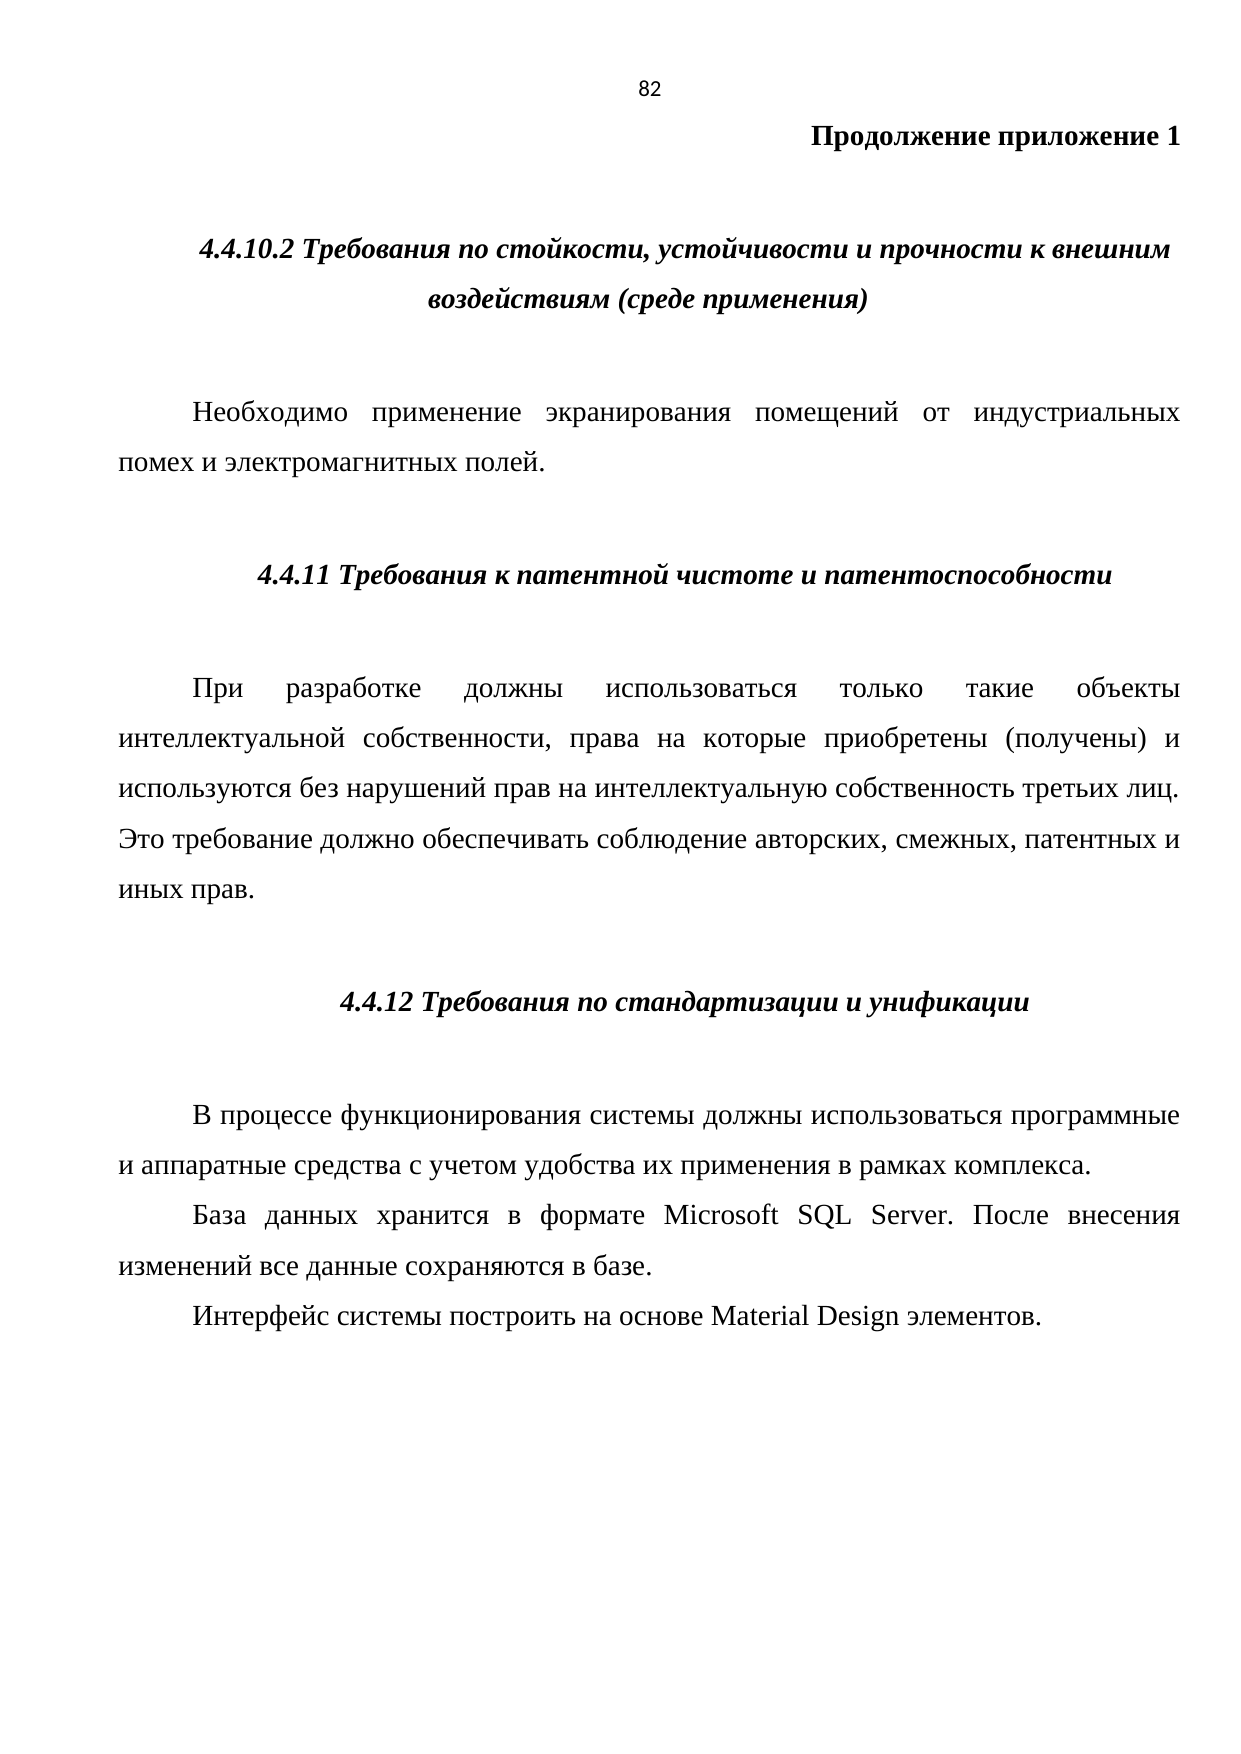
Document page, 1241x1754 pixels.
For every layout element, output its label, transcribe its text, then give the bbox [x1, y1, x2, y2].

list Продолжение приложение 1 [207, 118, 1181, 152]
text База данных хранится в формате Microsoft SQL Server. После внесения изменений все данные сохраняются в базе. [118, 1197, 1181, 1281]
text В процессе функционирования системы должны использоваться программные и аппаратные средства с учетом удобства их применения в рамках комплекса. [118, 1097, 1181, 1181]
text Интерфейс системы построить на основе Material Design элементов. [118, 1298, 1181, 1332]
list Требования по стандартизации и унификации [118, 984, 1181, 1018]
list Требования к патентной чистоте и патентоспособности [118, 557, 1181, 591]
text При разработке должны использоваться только такие объекты интеллектуальной собственности, права на которые приобретены (получены) и используются без нарушений прав на интеллектуальную собственность третьих лиц. Это требование должно обеспечивать соблюдение авторских, смежных, патентных и иных прав. [118, 670, 1181, 905]
text Необходимо применение экранирования помещений от индустриальных помех и электромагнитных полей. [118, 394, 1181, 478]
list Требования по стойкости, устойчивости и прочности к внешним воздействиям (среде применения) [118, 231, 1181, 315]
